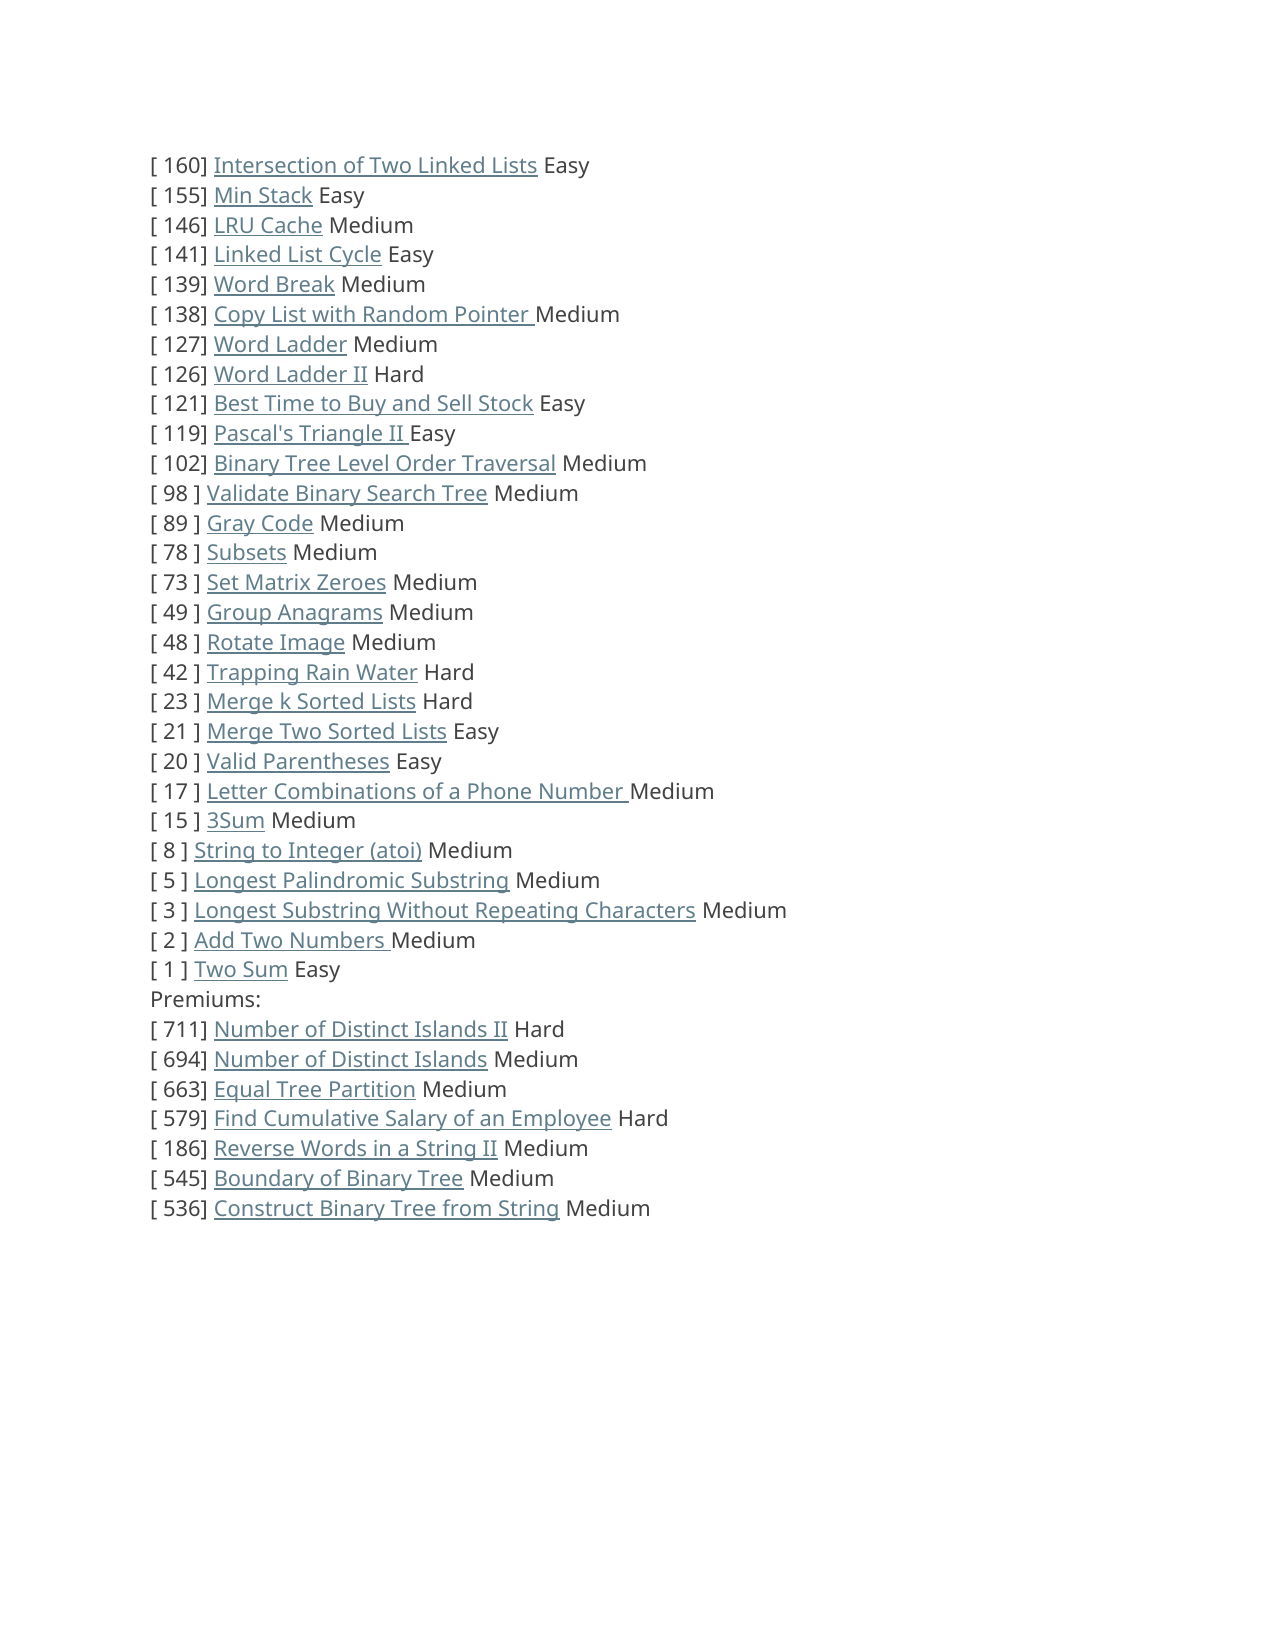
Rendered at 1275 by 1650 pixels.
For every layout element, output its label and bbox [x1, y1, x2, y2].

text [150, 150, 1125, 1222]
